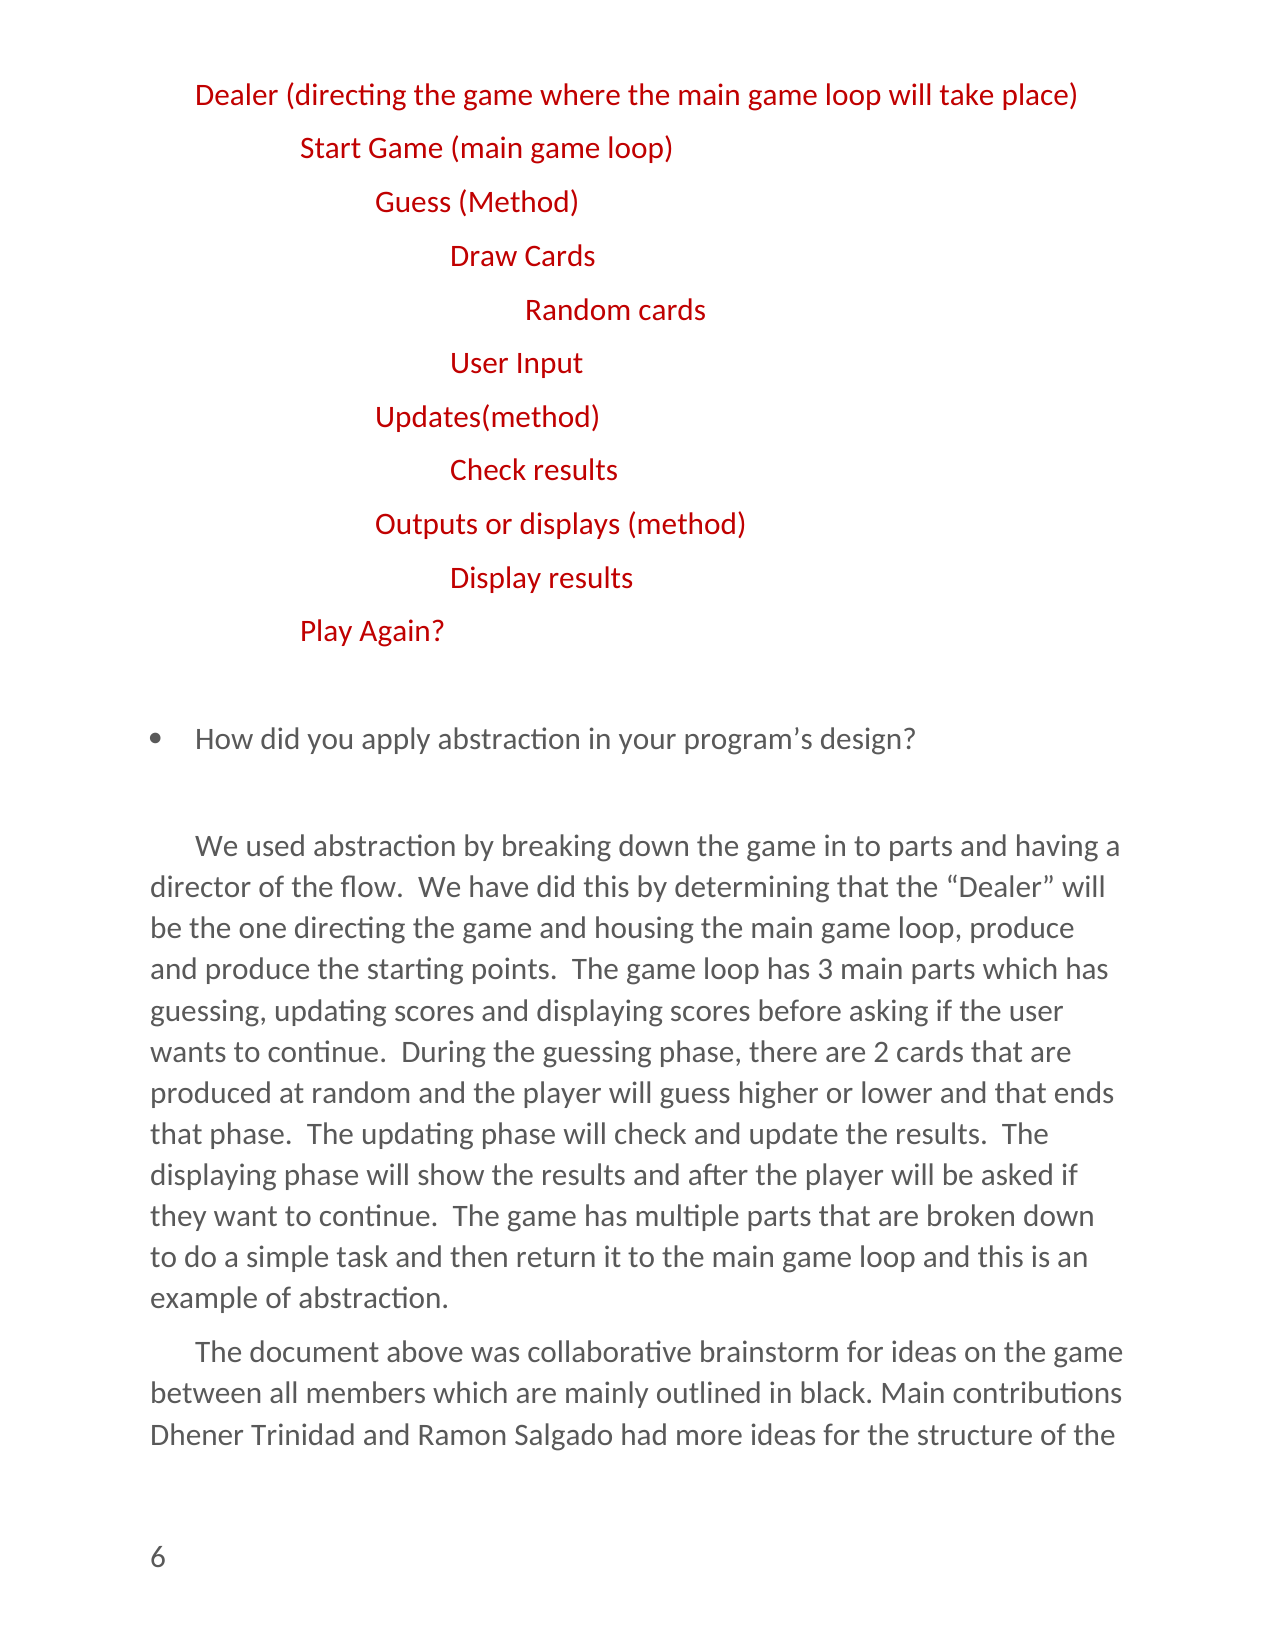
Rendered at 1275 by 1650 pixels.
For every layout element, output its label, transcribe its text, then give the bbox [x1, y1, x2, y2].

list Random cards [195, 289, 1125, 328]
list Updates(method) [195, 397, 1125, 435]
list Play Again? [195, 611, 1125, 649]
list Outputs or displays (method) [195, 504, 1125, 542]
list How did you apply abstraction in your program’s design? [150, 719, 1125, 757]
list Dealer (directing the game where the main game loop will take place) [195, 75, 1125, 113]
list User Input [195, 343, 1125, 381]
list Check results [195, 451, 1125, 489]
list Display results [195, 558, 1125, 596]
list We used abstraction by breaking down the game in to parts and having a director of the flow. We have did this by determining that the “Dealer” will be the one directing the game and housing the main game loop, produce and produce the starting points. The game loop has 3 main parts which has guessing, updating scores and displaying scores before asking if the user wants to continue. During the guessing phase, there are 2 cards that are produced at random and the player will guess higher or lower and that ends that phase. The updating phase will check and update the results. The displaying phase will show the results and after the player will be asked if they want to continue. The game has multiple parts that are broken down to do a simple task and then return it to the main game loop and this is an example of abstraction. [150, 826, 1125, 1317]
list Guess (Method) [195, 182, 1125, 220]
list Draw Cards [195, 236, 1125, 274]
list Start Game (main game loop) [195, 129, 1125, 167]
